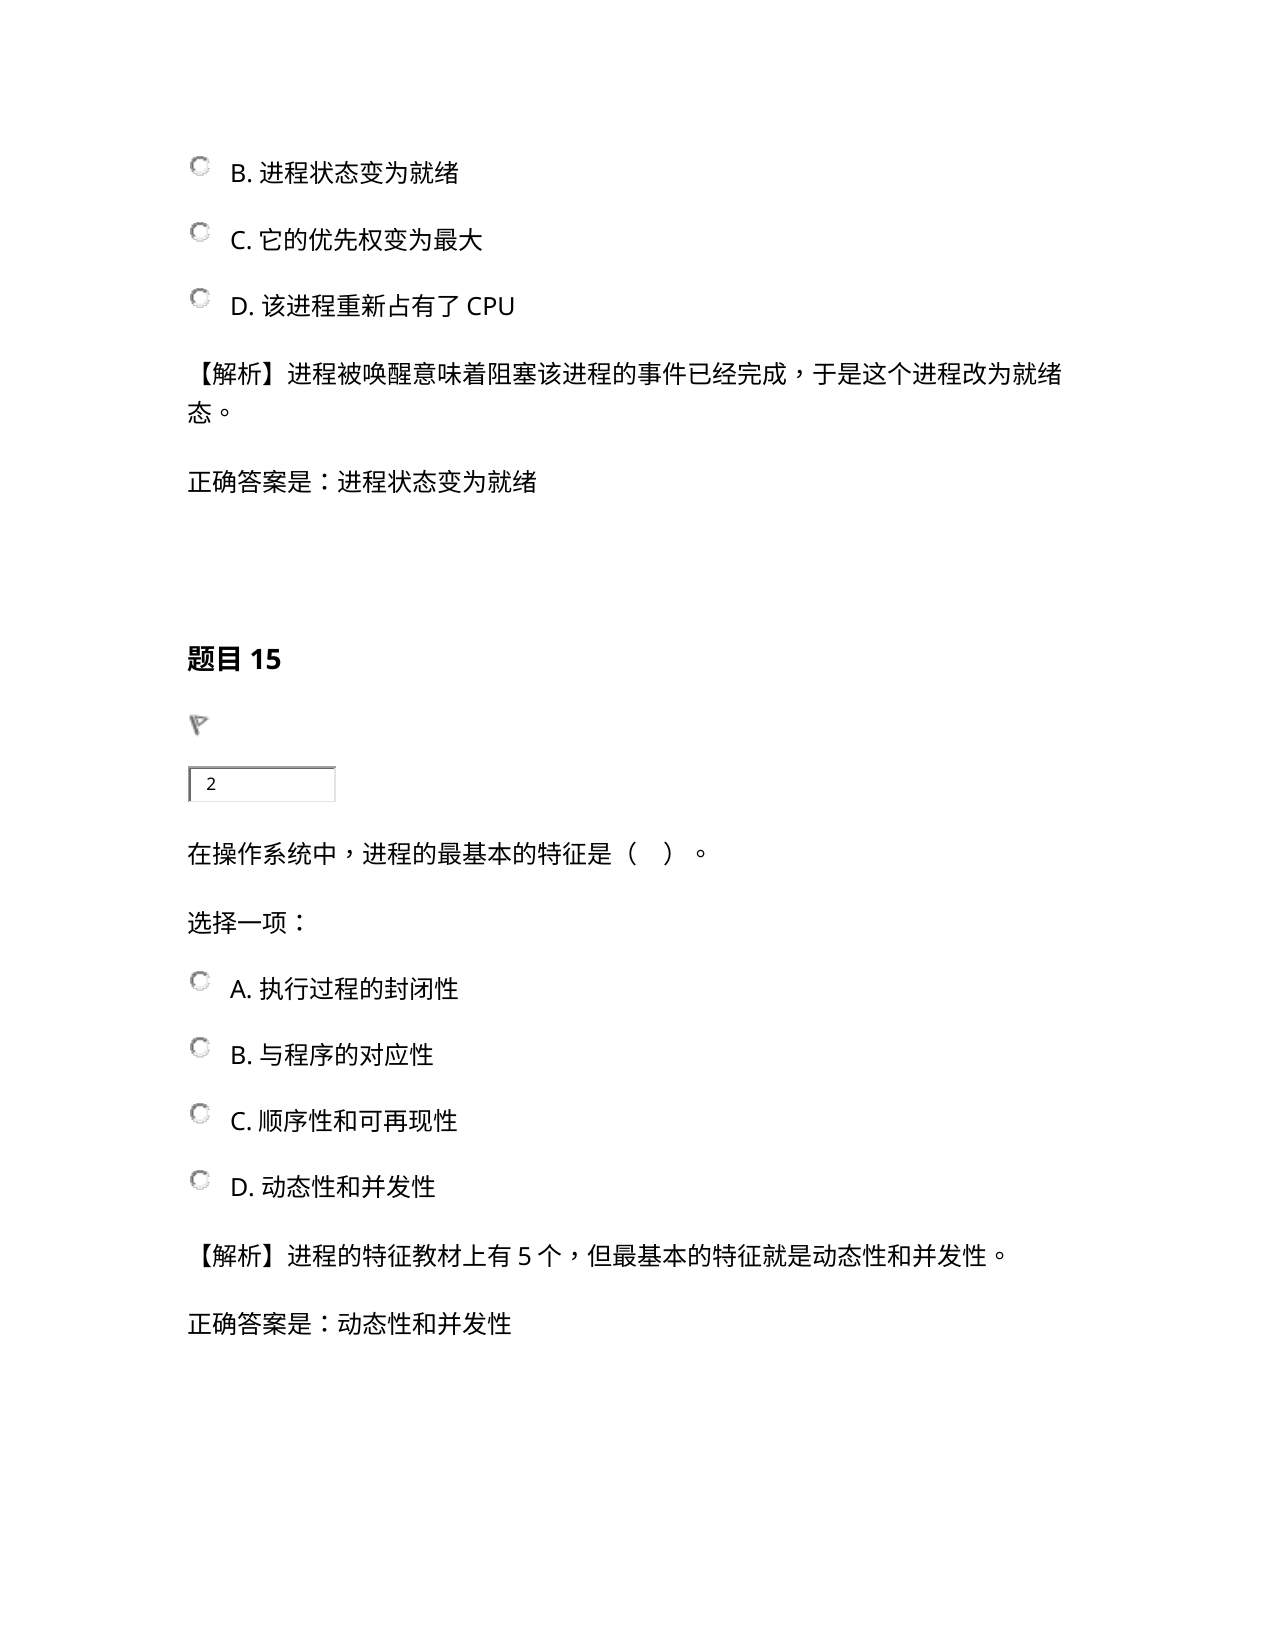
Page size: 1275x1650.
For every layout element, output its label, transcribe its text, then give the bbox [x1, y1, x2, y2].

text B. 与程序的对应性 [187, 1032, 1087, 1072]
text 题目15 [187, 639, 1087, 678]
text A. 执行过程的封闭性 [187, 965, 1087, 1006]
picture [187, 712, 213, 738]
text 【解析】进程被唤醒意味着阻塞该进程的事件已经完成，于是这个进程改为就绪态。 [187, 357, 1087, 430]
text B. 进程状态变为就绪 [187, 150, 1087, 190]
text D. 该进程重新占有了CPU [187, 282, 1087, 322]
text 【解析】进程的特征教材上有5个，但最基本的特征就是动态性和并发性。 [187, 1238, 1087, 1272]
text 正确答案是：动态性和并发性 [187, 1307, 1087, 1341]
text 正确答案是：进程状态变为就绪 [187, 464, 1087, 498]
text 在操作系统中，进程的最基本的特征是（ ）。 [187, 837, 1087, 871]
text 选择一项： [187, 905, 1087, 939]
text C. 顺序性和可再现性 [187, 1098, 1087, 1138]
text C. 它的优先权变为最大 [187, 216, 1087, 256]
text D. 动态性和并发性 [187, 1164, 1087, 1204]
